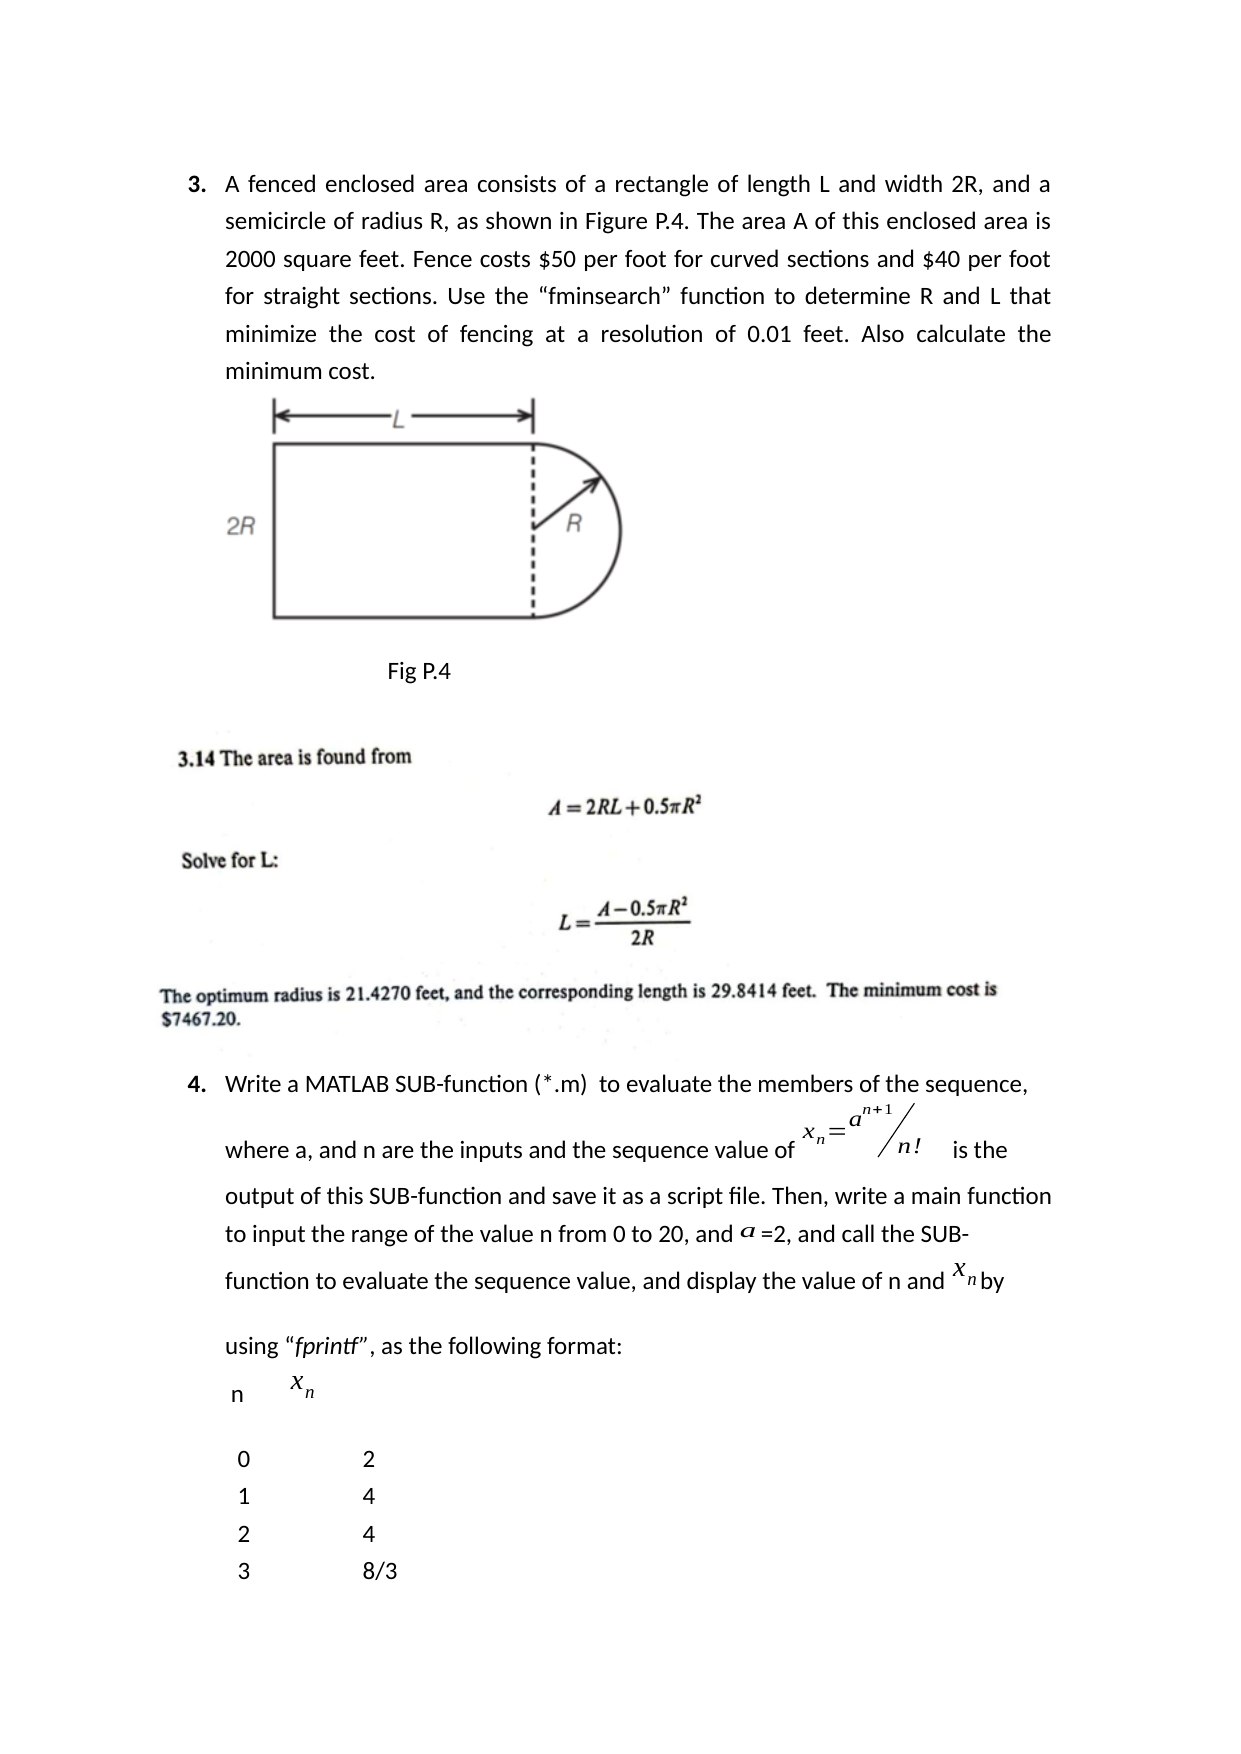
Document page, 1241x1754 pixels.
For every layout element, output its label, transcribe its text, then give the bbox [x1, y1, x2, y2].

picture [138, 730, 1004, 1064]
list 8/3 [237, 1552, 1053, 1589]
list 4 [237, 1514, 1053, 1552]
list A fenced enclosed area consists of a rectangle of length L and width 2R, and a semicircle of radius R, as shown in Figure P.4. The area A of this enclosed area is 2000 square feet. Fence costs $50 per foot for curved sections and $40 per foot for straight sections. Use the “fminsearch” function to determine R and L that minimize the cost of fencing at a resolution of 0.01 feet. Also calculate the minimum cost. [187, 164, 1053, 389]
list 2 [237, 1439, 1053, 1477]
list Fig P.4 [375, 652, 1053, 689]
picture [225, 389, 635, 631]
list n [225, 1364, 1053, 1439]
list 4 [237, 1477, 1053, 1514]
